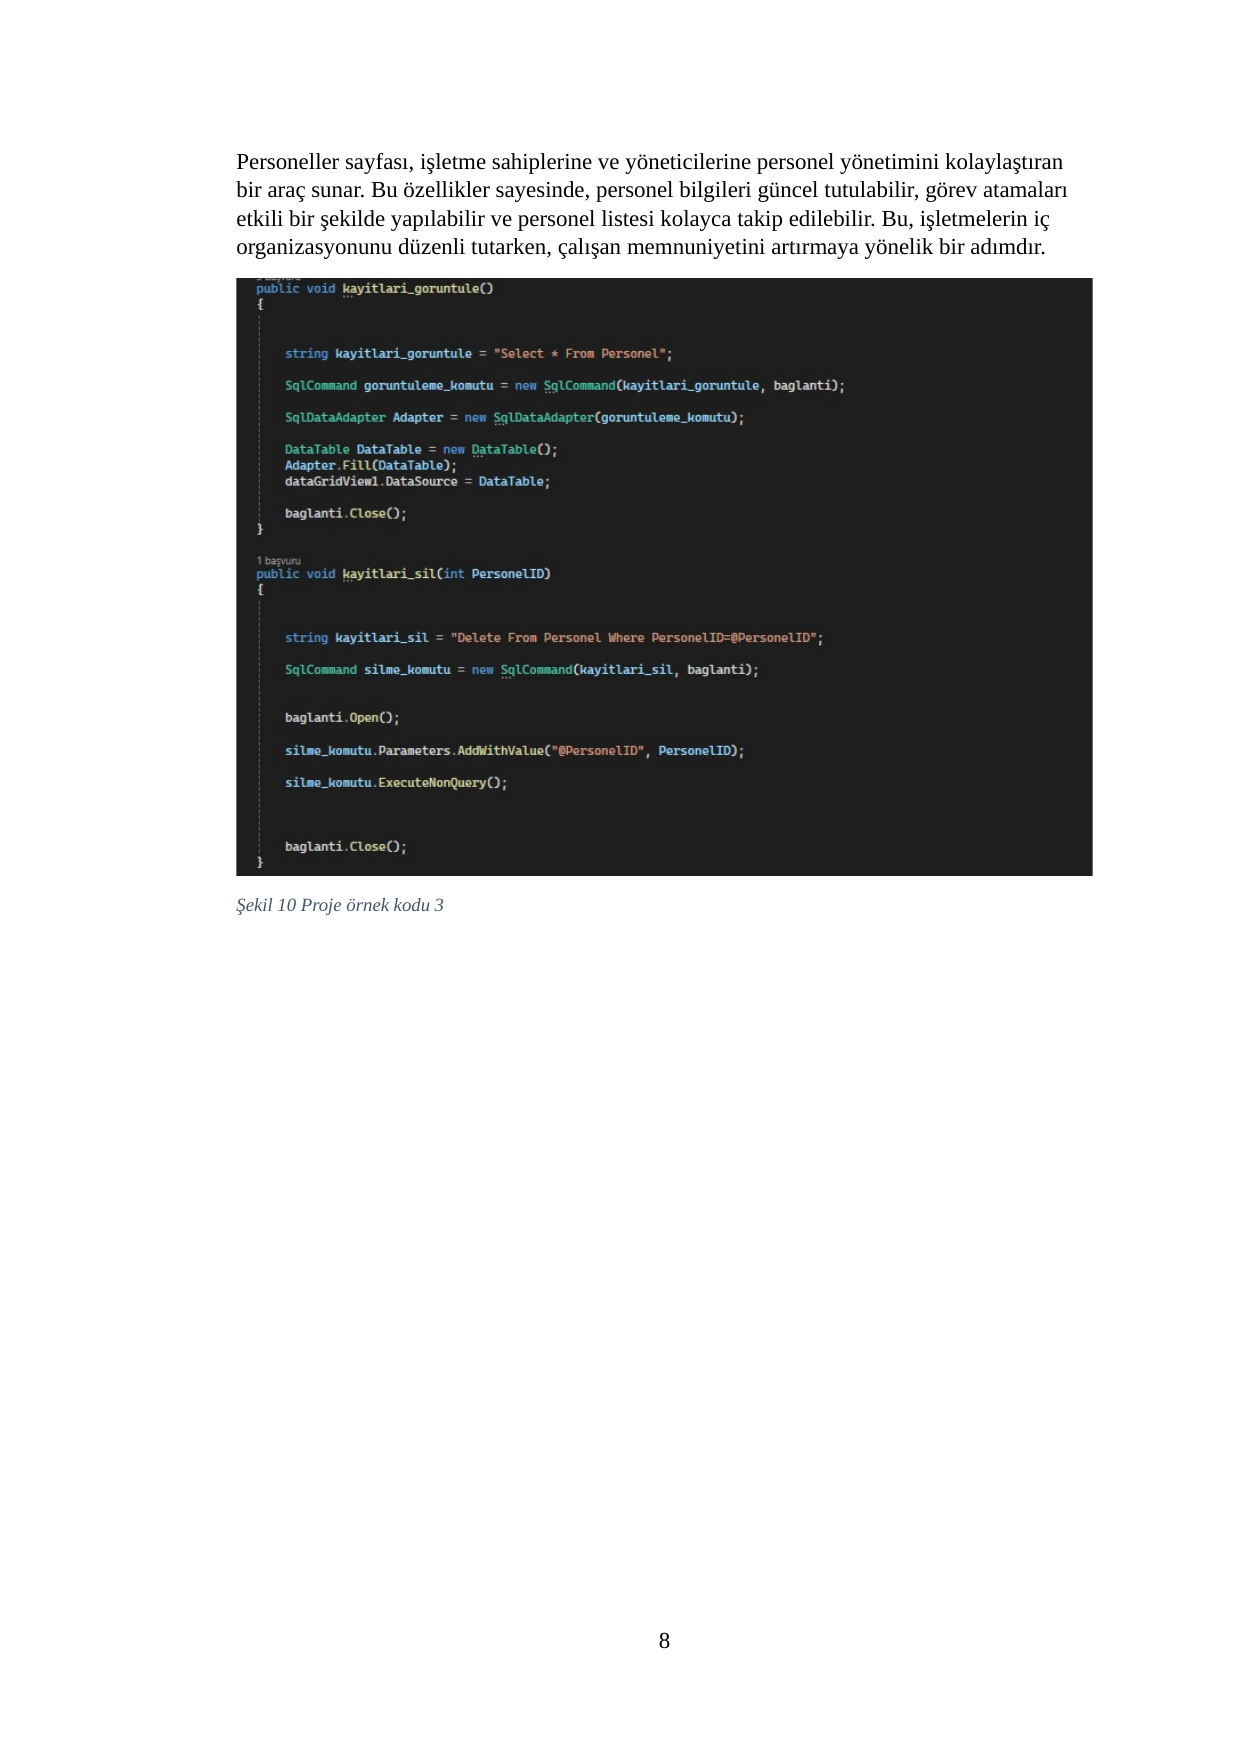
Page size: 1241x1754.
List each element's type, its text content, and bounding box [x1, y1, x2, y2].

text Şekil 10 Proje örnek kodu 3 [236, 894, 1092, 916]
picture [236, 278, 1093, 876]
text Personeller sayfası, işletme sahiplerine ve yöneticilerine personel yönetimini kolaylaştıran bir araç sunar. Bu özellikler sayesinde, personel bilgileri güncel tutulabilir, görev atamaları etkili bir şekilde yapılabilir ve personel listesi kolayca takip edilebilir. Bu, işletmelerin iç organizasyonunu düzenli tutarken, çalışan memnuniyetini artırmaya yönelik bir adımdır. [236, 148, 1092, 259]
